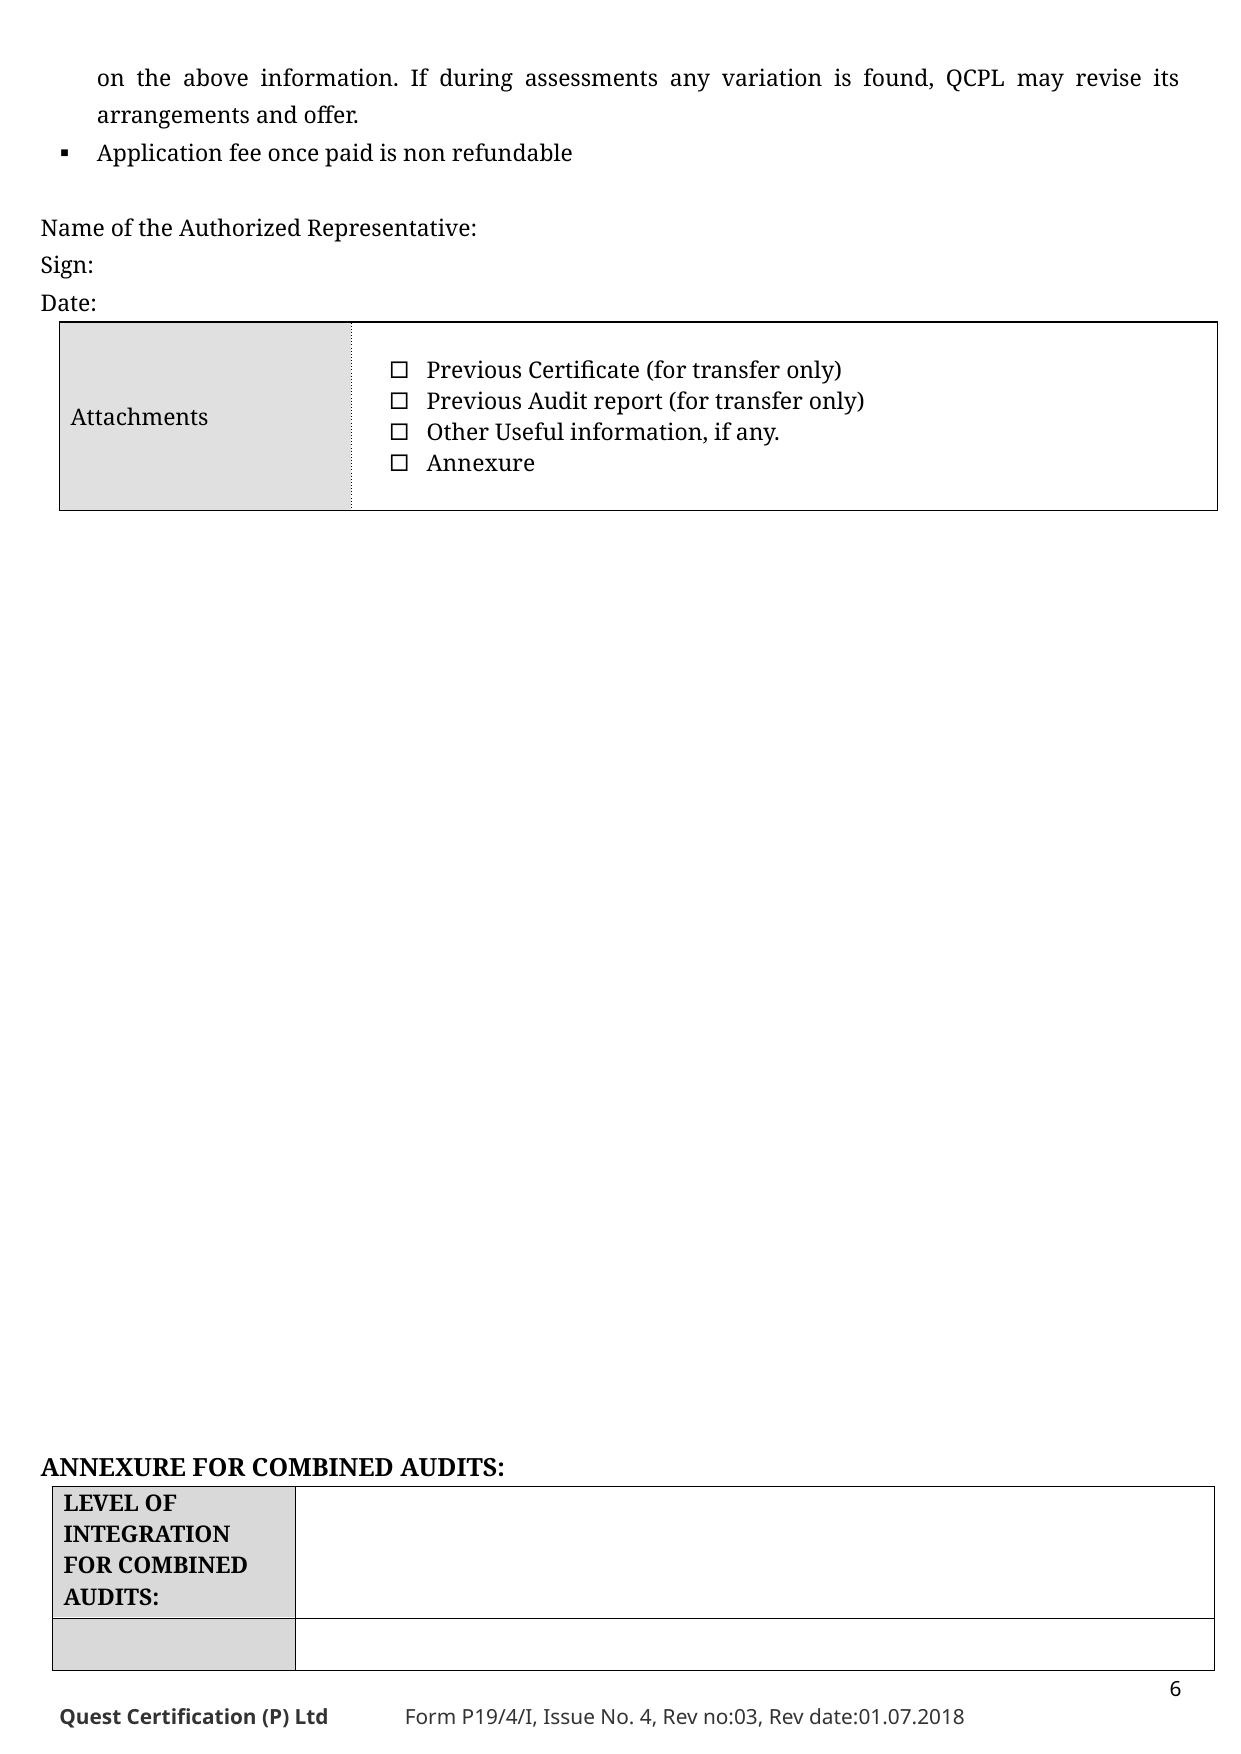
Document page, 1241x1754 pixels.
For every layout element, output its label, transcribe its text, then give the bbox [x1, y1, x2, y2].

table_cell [53, 1619, 295, 1670]
table_header [296, 1487, 1214, 1617]
text Date: [40, 284, 1181, 321]
table_header LEVEL OF INTEGRATION FOR COMBINED AUDITS: [53, 1487, 295, 1617]
text ANNEXURE FOR COMBINED AUDITS: [40, 1448, 1181, 1486]
table_cell [296, 1619, 1214, 1670]
text Name of the Authorized Representative: [40, 209, 1181, 246]
list Application fee once paid is non refundable [59, 134, 1181, 171]
table_header Previous Certificate (for transfer only) Previous Audit report (for transfer only) Other Useful information, if any. Annexure [351, 323, 1217, 510]
table_header Attachments [60, 323, 351, 510]
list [59, 59, 1181, 134]
text Sign: [40, 246, 1181, 284]
